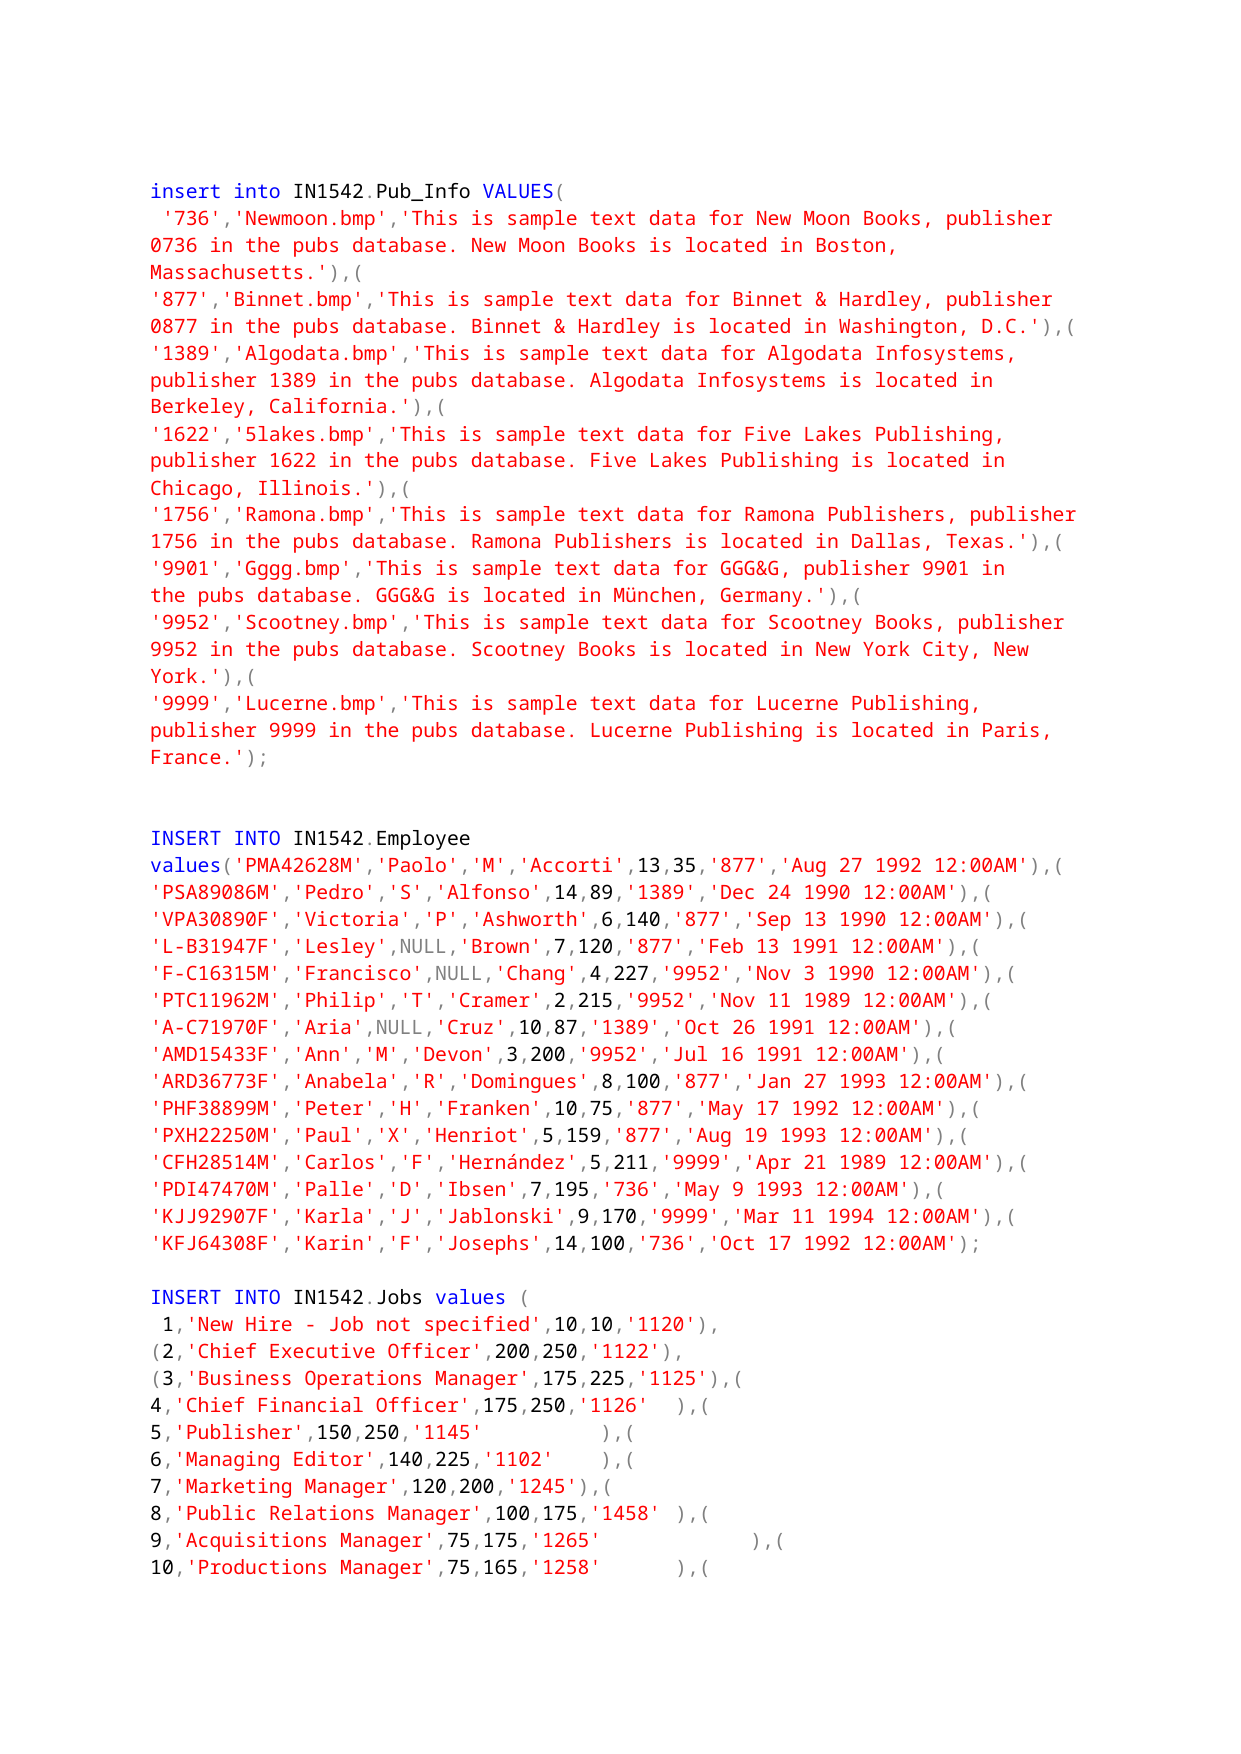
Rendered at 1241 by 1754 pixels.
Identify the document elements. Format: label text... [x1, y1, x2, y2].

text 'A-C71970F','Aria',NULL,'Cruz',10,87,'1389','Oct 26 1991 12:00AM'),( [150, 1013, 1090, 1040]
text '9901','Gggg.bmp','This is sample text data for GGG&G, publisher 9901 in the pubs database. GGG&G is located in München, Germany.'),( [150, 555, 1090, 609]
text 'PHF38899M','Peter','H','Franken',10,75,'877','May 17 1992 12:00AM'),( [150, 1094, 1090, 1121]
text '1622','5lakes.bmp','This is sample text data for Five Lakes Publishing, publisher 1622 in the pubs database. Five Lakes Publishing is located in Chicago, Illinois.'),( [150, 420, 1090, 501]
text '1756','Ramona.bmp','This is sample text data for Ramona Publishers, publisher 1756 in the pubs database. Ramona Publishers is located in Dallas, Texas.'),( [150, 501, 1090, 555]
text 'ARD36773F','Anabela','R','Domingues',8,100,'877','Jan 27 1993 12:00AM'),( [150, 1067, 1090, 1094]
text 'KJJ92907F','Karla','J','Jablonski',9,170,'9999','Mar 11 1994 12:00AM'),( [150, 1202, 1090, 1229]
text insert into IN1542.Pub_Info VALUES( [150, 177, 1090, 204]
text 'CFH28514M','Carlos','F','Hernández',5,211,'9999','Apr 21 1989 12:00AM'),( [150, 1148, 1090, 1175]
text 'PXH22250M','Paul','X','Henriot',5,159,'877','Aug 19 1993 12:00AM'),( [150, 1121, 1090, 1148]
text '736','Newmoon.bmp','This is sample text data for New Moon Books, publisher 0736 in the pubs database. New Moon Books is located in Boston, Massachusetts.'),( [150, 204, 1090, 285]
text 'AMD15433F','Ann','M','Devon',3,200,'9952','Jul 16 1991 12:00AM'),( [150, 1040, 1090, 1067]
text '9952','Scootney.bmp','This is sample text data for Scootney Books, publisher 9952 in the pubs database. Scootney Books is located in New York City, New York.'),( [150, 609, 1090, 689]
text '9999','Lucerne.bmp','This is sample text data for Lucerne Publishing, publisher 9999 in the pubs database. Lucerne Publishing is located in Paris, France.'); [150, 689, 1090, 771]
text 'PSA89086M','Pedro','S','Alfonso',14,89,'1389','Dec 24 1990 12:00AM'),( [150, 878, 1090, 905]
text 'F-C16315M','Francisco',NULL,'Chang',4,227,'9952','Nov 3 1990 12:00AM'),( [150, 959, 1090, 986]
text (3,'Business Operations Manager',175,225,'1125'),( [150, 1364, 1090, 1391]
text 1,'New Hire - Job not specified',10,10,'1120'), [150, 1310, 1090, 1337]
text '1389','Algodata.bmp','This is sample text data for Algodata Infosystems, publisher 1389 in the pubs database. Algodata Infosystems is located in Berkeley, California.'),( [150, 339, 1090, 420]
text 'PTC11962M','Philip','T','Cramer',2,215,'9952','Nov 11 1989 12:00AM'),( [150, 986, 1090, 1013]
text 10,'Productions Manager',75,165,'1258' ),( [150, 1553, 1090, 1580]
text 'VPA30890F','Victoria','P','Ashworth',6,140,'877','Sep 13 1990 12:00AM'),( [150, 905, 1090, 932]
text INSERT INTO IN1542.Jobs values ( [150, 1283, 1090, 1310]
text 9,'Acquisitions Manager',75,175,'1265' ),( [150, 1526, 1090, 1553]
text 8,'Public Relations Manager',100,175,'1458' ),( [150, 1499, 1090, 1526]
text 'KFJ64308F','Karin','F','Josephs',14,100,'736','Oct 17 1992 12:00AM'); [150, 1229, 1090, 1256]
text 4,'Chief Financial Officer',175,250,'1126' ),( [150, 1391, 1090, 1418]
text 5,'Publisher',150,250,'1145' ),( [150, 1418, 1090, 1445]
text 7,'Marketing Manager',120,200,'1245'),( [150, 1472, 1090, 1499]
text 6,'Managing Editor',140,225,'1102' ),( [150, 1445, 1090, 1472]
text 'L-B31947F','Lesley',NULL,'Brown',7,120,'877','Feb 13 1991 12:00AM'),( [150, 932, 1090, 959]
text INSERT INTO IN1542.Employee values('PMA42628M','Paolo','M','Accorti',13,35,'877','Aug 27 1992 12:00AM'),( [150, 824, 1090, 878]
text '877','Binnet.bmp','This is sample text data for Binnet & Hardley, publisher 0877 in the pubs database. Binnet & Hardley is located in Washington, D.C.'),( [150, 285, 1090, 339]
text (2,'Chief Executive Officer',200,250,'1122'), [150, 1337, 1090, 1364]
text 'PDI47470M','Palle','D','Ibsen',7,195,'736','May 9 1993 12:00AM'),( [150, 1175, 1090, 1202]
